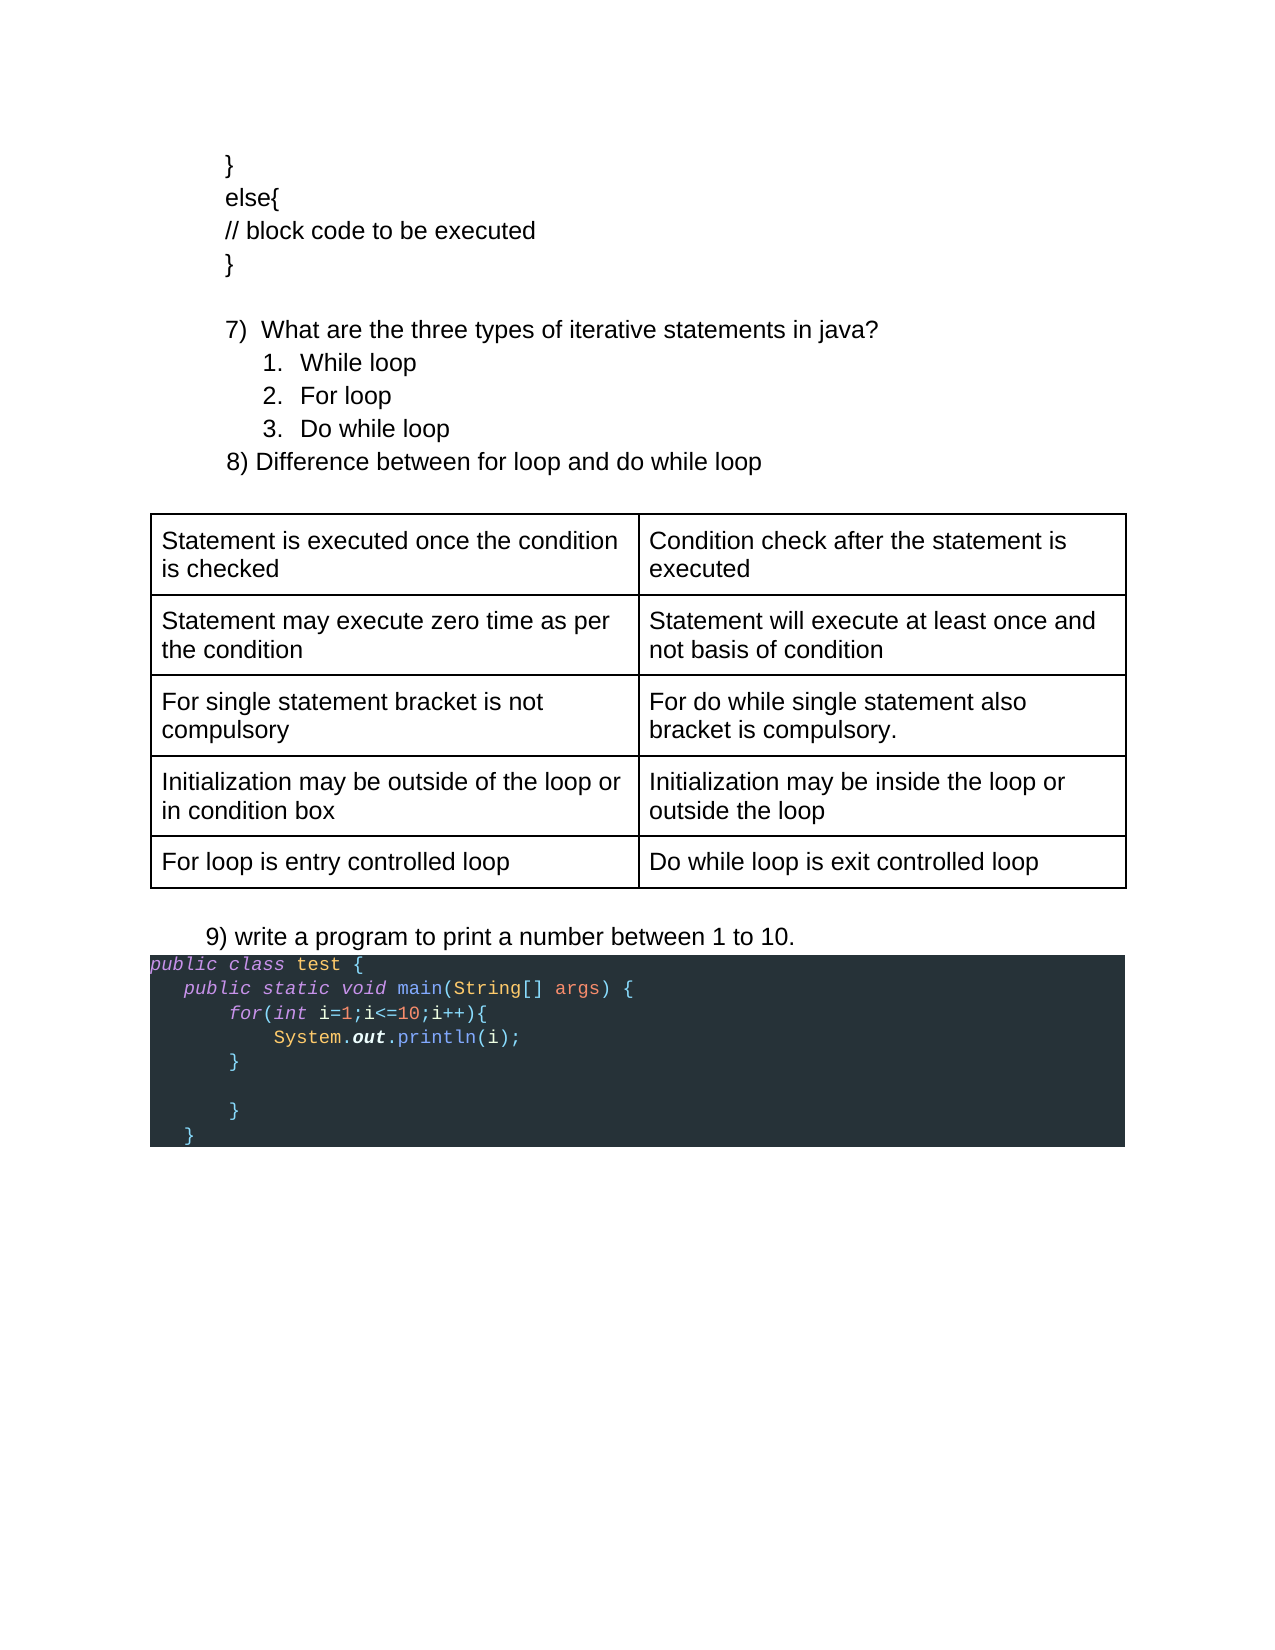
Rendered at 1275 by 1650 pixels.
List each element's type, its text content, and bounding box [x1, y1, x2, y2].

text else{ [225, 183, 1125, 212]
list For loop [262, 381, 1125, 410]
text 7) What are the three types of iterative statements in java? [225, 315, 1125, 344]
table_cell Statement will execute at least once and not basis of condition [640, 596, 1125, 674]
text } [150, 1125, 1125, 1147]
text 9) write a program to print a number between 1 to 10. [150, 922, 1125, 950]
list While loop [262, 348, 1125, 377]
table_cell For loop is entry controlled loop [152, 837, 638, 887]
table_header Statement is executed once the condition is checked [152, 515, 638, 594]
table_cell For single statement bracket is not compulsory [152, 676, 638, 754]
text 8) Difference between for loop and do while loop [150, 447, 1125, 476]
text } [150, 1052, 1125, 1073]
table_cell Do while loop is exit controlled loop [640, 837, 1125, 887]
table_header Condition check after the statement is executed [640, 515, 1125, 594]
text public class test { [150, 955, 1125, 976]
table_cell For do while single statement also bracket is compulsory. [640, 676, 1125, 754]
list Do while loop [262, 414, 1125, 443]
text // block code to be executed [225, 216, 1125, 245]
table_cell Statement may execute zero time as per the condition [152, 596, 638, 674]
text public static void main(String[] args) { [150, 979, 1125, 1000]
table_cell Initialization may be inside the loop or outside the loop [640, 757, 1125, 835]
text System.out.println(i); [150, 1028, 1125, 1049]
text for(int i=1;i<=10;i++){ [150, 1003, 1125, 1025]
text } [225, 150, 1125, 179]
text } [225, 249, 1125, 278]
text } [150, 1101, 1125, 1122]
table_cell Initialization may be outside of the loop or in condition box [152, 757, 638, 835]
